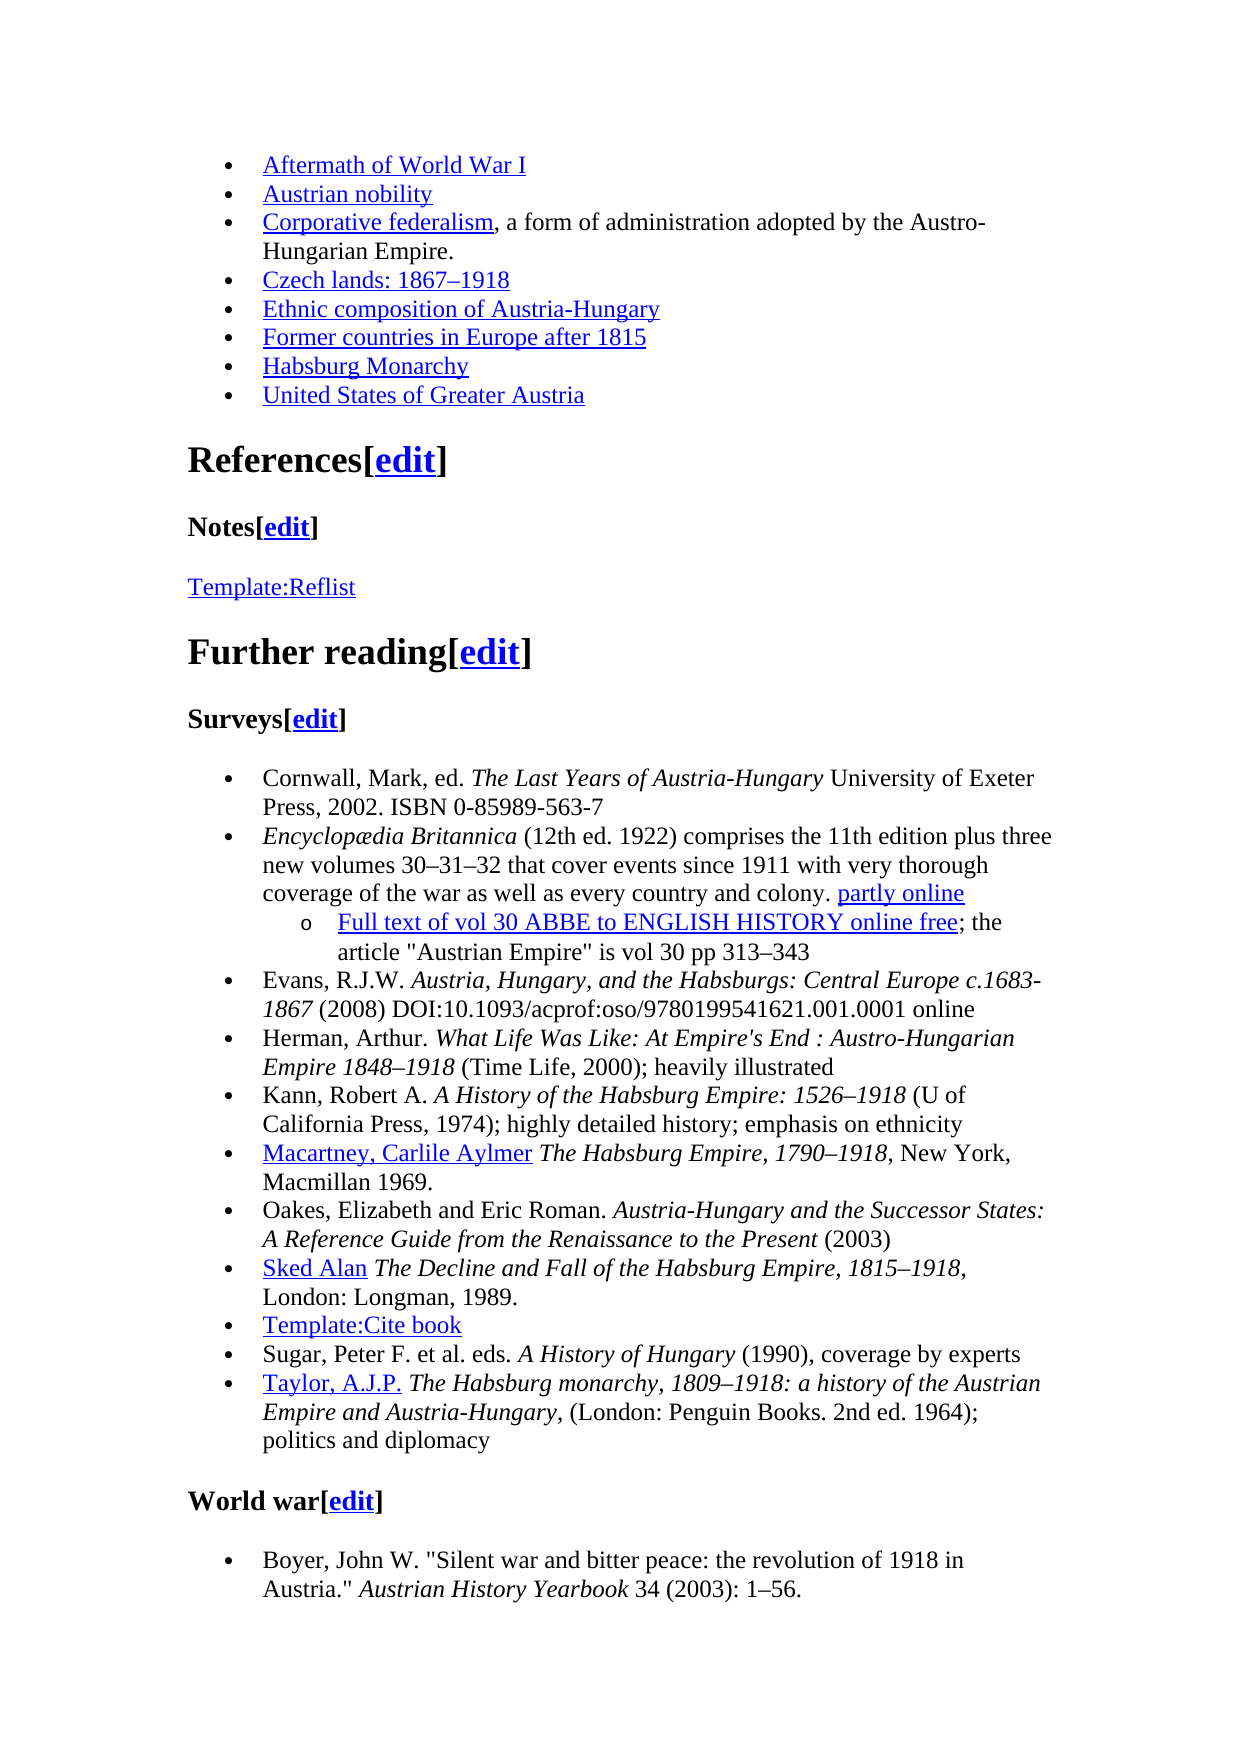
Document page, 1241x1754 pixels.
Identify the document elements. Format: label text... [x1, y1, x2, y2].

subtitle References[edit] [187, 438, 1053, 481]
list United States of Greater Austria [225, 380, 1053, 409]
list Encyclopædia Britannica (12th ed. 1922) comprises the 11th edition plus three new volumes 30–31–32 that cover events since 1911 with very thorough coverage of the war as well as every country and colony. partly online [225, 821, 1053, 907]
list Boyer, John W. "Silent war and bitter peace: the revolution of 1918 in Austria." Austrian History Yearbook 34 (2003): 1–56. [225, 1545, 1053, 1603]
list Austrian nobility [225, 179, 1053, 207]
subtitle Notes[edit] [187, 510, 1053, 543]
list Corporative federalism, a form of administration adopted by the Austro-Hungarian Empire. [225, 207, 1053, 265]
subtitle Further reading[edit] [187, 630, 1053, 673]
list Kann, Robert A. A History of the Habsburg Empire: 1526–1918 (U of California Press, 1974); highly detailed history; emphasis on ethnicity [225, 1081, 1053, 1138]
subtitle Surveys[edit] [187, 702, 1053, 734]
list Taylor, A.J.P. The Habsburg monarchy, 1809–1918: a history of the Austrian Empire and Austria-Hungary, (London: Penguin Books. 2nd ed. 1964); politics and diplomacy [225, 1368, 1053, 1454]
list Ethnic composition of Austria-Hungary [225, 294, 1053, 322]
list Evans, R.J.W. Austria, Hungary, and the Habsburgs: Central Europe c.1683-1867 (2008) DOI:10.1093/acprof:oso/9780199541621.001.0001 online [225, 966, 1053, 1023]
list Sugar, Peter F. et al. eds. A History of Hungary (1990), coverage by experts [225, 1339, 1053, 1368]
list Habsburg Monarchy [225, 351, 1053, 380]
text Template:Reflist [187, 572, 1053, 601]
list Template:Cite book [225, 1311, 1053, 1339]
list Sked Alan The Decline and Fall of the Habsburg Empire, 1815–1918, London: Longman, 1989. [225, 1253, 1053, 1311]
list Full text of vol 30 ABBE to ENGLISH HISTORY online free; the article "Austrian Empire" is vol 30 pp 313–343 [300, 907, 1053, 966]
list Former countries in Europe after 1815 [225, 322, 1053, 351]
list Cornwall, Mark, ed. The Last Years of Austria-Hungary University of Exeter Press, 2002. ISBN 0-85989-563-7 [225, 763, 1053, 821]
subtitle World war[edit] [187, 1483, 1053, 1516]
list Aftermath of World War I [225, 150, 1053, 179]
list Oakes, Elizabeth and Eric Roman. Austria-Hungary and the Successor States: A Reference Guide from the Renaissance to the Present (2003) [225, 1196, 1053, 1253]
list Herman, Arthur. What Life Was Like: At Empire's End : Austro-Hungarian Empire 1848–1918 (Time Life, 2000); heavily illustrated [225, 1023, 1053, 1081]
list Macartney, Carlile Aylmer The Habsburg Empire, 1790–1918, New York, Macmillan 1969. [225, 1138, 1053, 1196]
list Czech lands: 1867–1918 [225, 265, 1053, 294]
